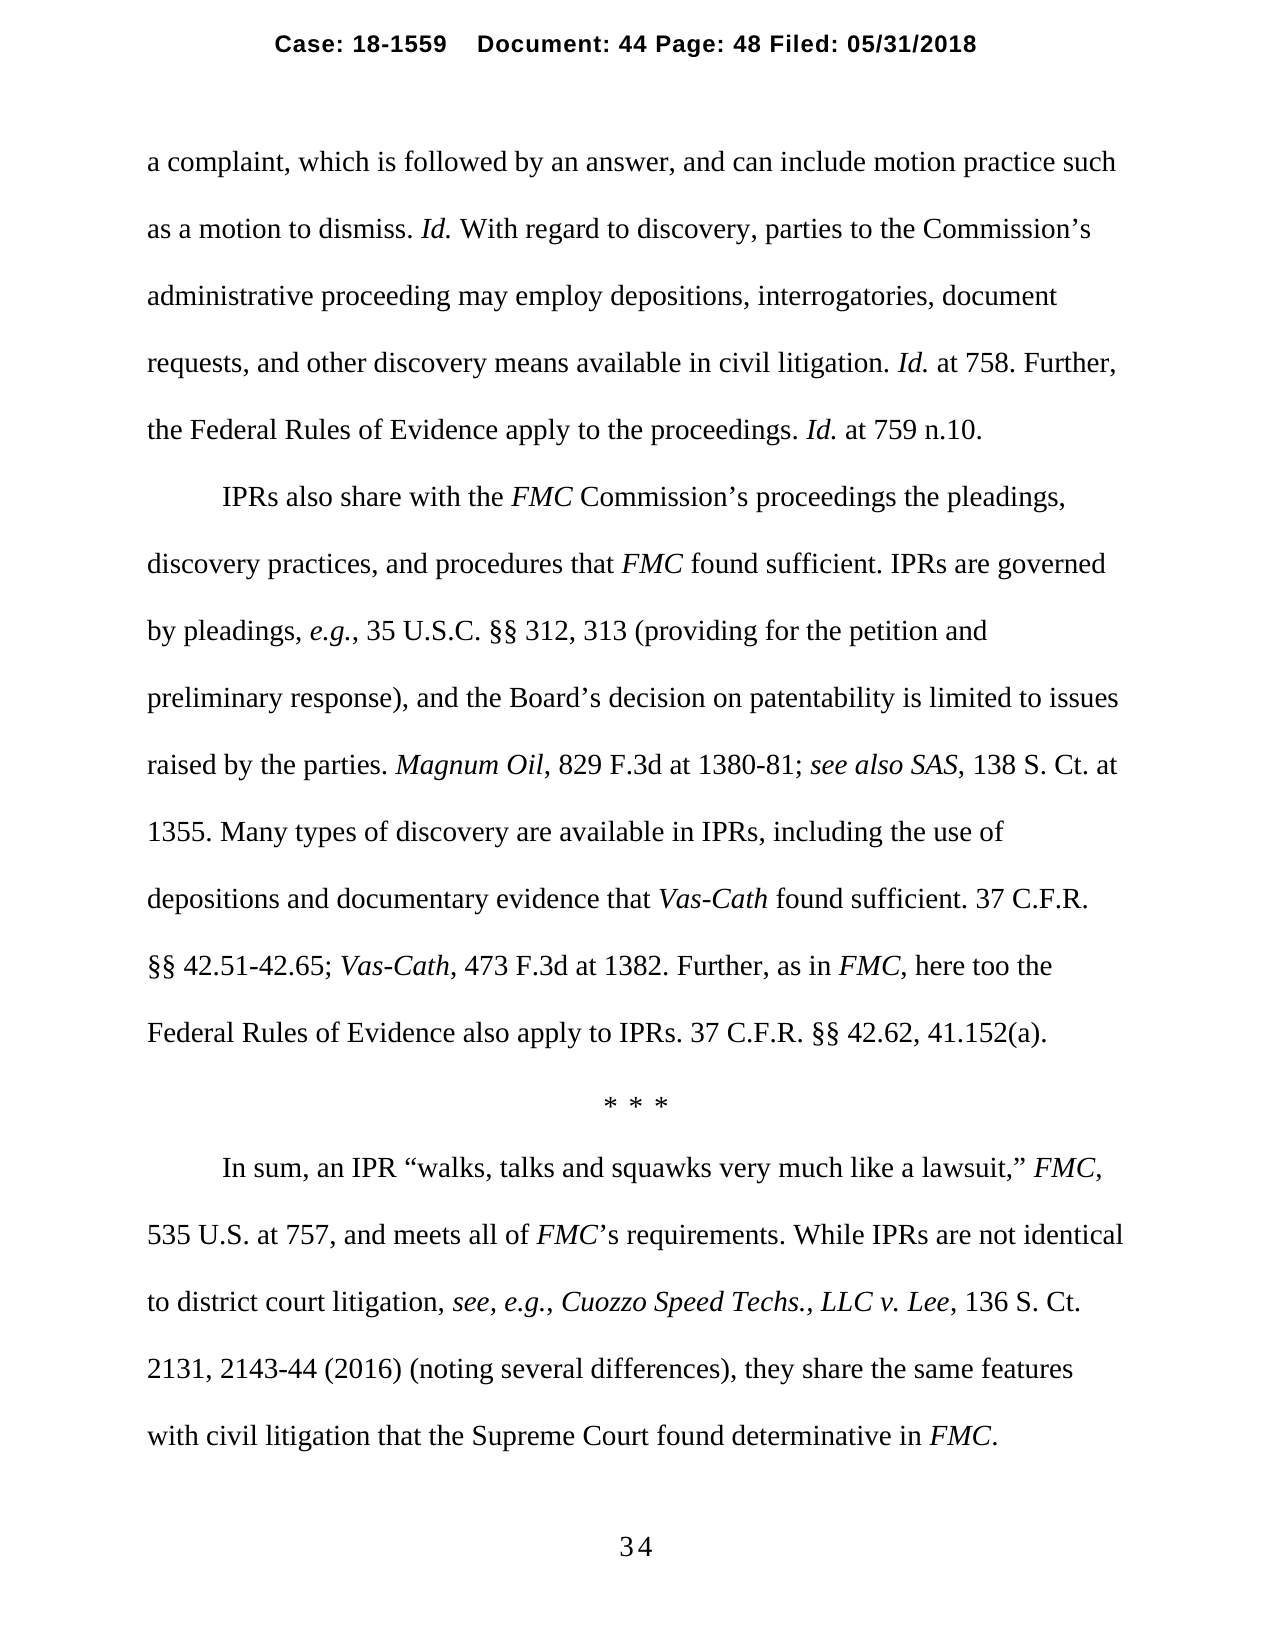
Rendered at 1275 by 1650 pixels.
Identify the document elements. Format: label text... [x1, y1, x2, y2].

text IPRs also share with the FMC Commission’s proceedings the pleadings, discovery practices, and procedures that FMC found sufficient. IPRs are governed by pleadings, e.g., 35 U.S.C. §§ 312, 313 (providing for the petition and preliminary response), and the Board’s decision on patentability is limited to issues raised by the parties. Magnum Oil, 829 F.3d at 1380-81; see also SAS, 138 S. Ct. at 1355. Many types of discovery are available in IPRs, including the use of depositions and documentary evidence that Vas-Cath found sufficient. 37 C.F.R. §§ 42.51-42.65; Vas-Cath, 473 F.3d at 1382. Further, as in FMC, here too the Federal Rules of Evidence also apply to IPRs. 37 C.F.R. §§ 42.62, 41.152(a). [147, 453, 1125, 1056]
text a complaint, which is followed by an answer, and can include motion practice such as a motion to dismiss. Id. With regard to discovery, parties to the Commission’s administrative proceeding may employ depositions, interrogatories, document requests, and other discovery means available in civil litigation. Id. at 758. Further, the Federal Rules of Evidence apply to the proceedings. Id. at 759 n.10. [147, 118, 1125, 453]
text 34 [147, 1530, 1125, 1563]
text Case: 18-1559 Document: 44 Page: 48 Filed: 05/31/2018 [274, 30, 1125, 58]
text * * * [147, 1090, 1125, 1123]
text In sum, an IPR “walks, talks and squawks very much like a lawsuit,” FMC, 535 U.S. at 757, and meets all of FMC’s requirements. While IPRs are not identical to district court litigation, see, e.g., Cuozzo Speed Techs., LLC v. Lee, 136 S. Ct. 2131, 2143-44 (2016) (noting several differences), they share the same features with civil litigation that the Supreme Court found determinative in FMC. [147, 1124, 1125, 1459]
